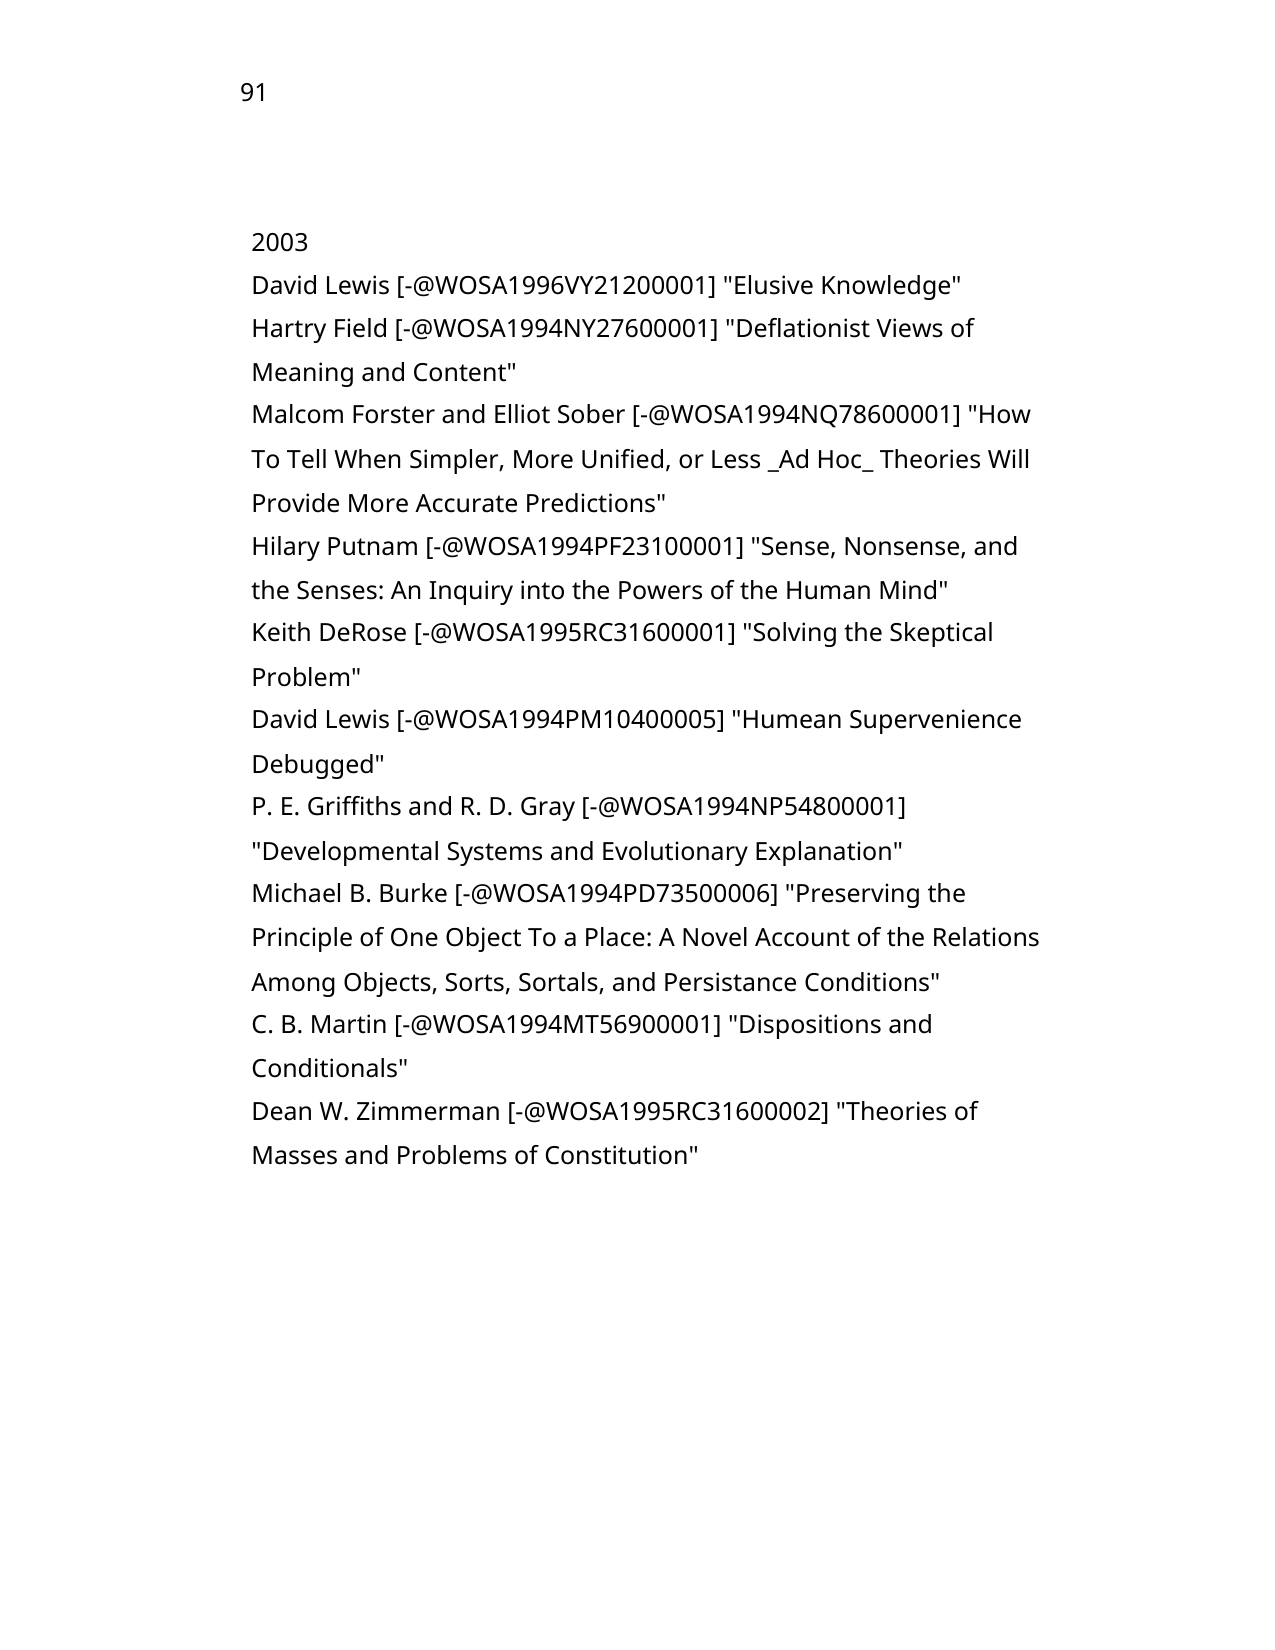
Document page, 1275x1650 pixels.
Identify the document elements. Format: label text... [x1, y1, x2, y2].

table_cell Michael B. Burke [-@WOSA1994PD73500006] "Preserving the Principle of One Object To a Place: A Novel Account of the Relations Among Objects, Sorts, Sortals, and Persistance Conditions" [240, 876, 1065, 1007]
table_cell David Lewis [-@WOSA1994PM10400005] "Humean Supervenience Debugged" [240, 702, 1065, 789]
table_cell Hilary Putnam [-@WOSA1994PF23100001] "Sense, Nonsense, and the Senses: An Inquiry into the Powers of the Human Mind" [240, 528, 1065, 615]
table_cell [240, 1094, 1065, 1181]
table_cell P. E. Griffiths and R. D. Gray [-@WOSA1994NP54800001] "Developmental Systems and Evolutionary Explanation" [240, 789, 1065, 876]
table_header 2003 [240, 225, 1065, 268]
table_cell Keith DeRose [-@WOSA1995RC31600001] "Solving the Skeptical Problem" [240, 615, 1065, 702]
table_cell C. B. Martin [-@WOSA1994MT56900001] "Dispositions and Conditionals" [240, 1007, 1065, 1094]
table_cell David Lewis [-@WOSA1996VY21200001] "Elusive Knowledge" [240, 268, 1065, 310]
table_cell Malcom Forster and Elliot Sober [-@WOSA1994NQ78600001] "How To Tell When Simpler, More Unified, or Less _Ad Hoc_ Theories Will Provide More Accurate Predictions" [240, 397, 1065, 528]
table_cell Hartry Field [-@WOSA1994NY27600001] "Deflationist Views of Meaning and Content" [240, 310, 1065, 397]
